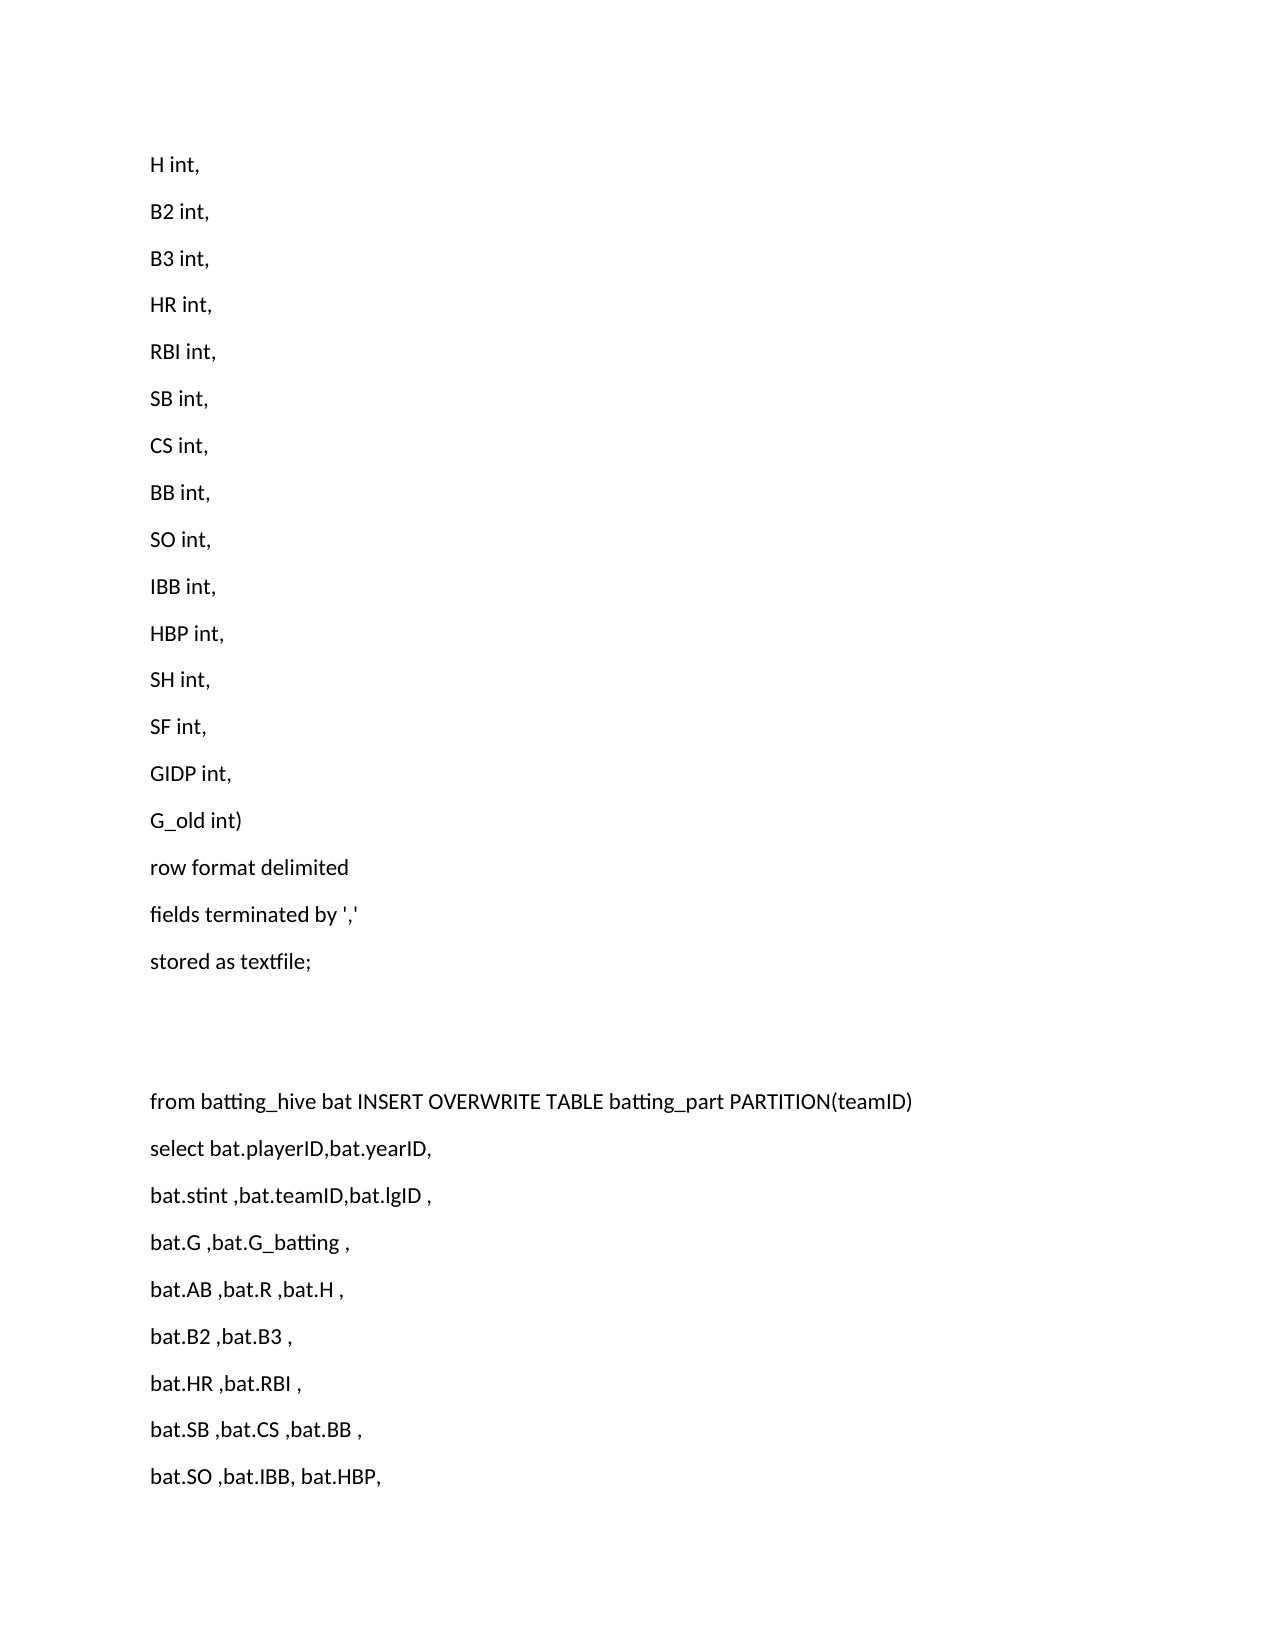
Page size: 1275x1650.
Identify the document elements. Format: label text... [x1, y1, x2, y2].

text bat.SB ,bat.CS ,bat.BB , [150, 1416, 1125, 1444]
text B3 int, [150, 244, 1125, 272]
text fields terminated by ',' [150, 900, 1125, 928]
text stored as textfile; [150, 947, 1125, 975]
text H int, [150, 150, 1125, 178]
text SB int, [150, 384, 1125, 412]
text bat.SO ,bat.IBB, bat.HBP, [150, 1462, 1125, 1491]
text HBP int, [150, 619, 1125, 647]
text from batting_hive bat INSERT OVERWRITE TABLE batting_part PARTITION(teamID) [150, 1087, 1125, 1116]
text B2 int, [150, 197, 1125, 225]
text GIDP int, [150, 759, 1125, 787]
text bat.HR ,bat.RBI , [150, 1369, 1125, 1397]
text select bat.playerID,bat.yearID, [150, 1134, 1125, 1162]
text RBI int, [150, 337, 1125, 366]
text CS int, [150, 431, 1125, 459]
text G_old int) [150, 806, 1125, 834]
text bat.AB ,bat.R ,bat.H , [150, 1275, 1125, 1303]
text IBB int, [150, 572, 1125, 600]
text BB int, [150, 478, 1125, 506]
text SH int, [150, 666, 1125, 694]
text SF int, [150, 712, 1125, 741]
text row format delimited [150, 853, 1125, 881]
text bat.G ,bat.G_batting , [150, 1228, 1125, 1256]
text bat.B2 ,bat.B3 , [150, 1322, 1125, 1350]
text HR int, [150, 291, 1125, 319]
text bat.stint ,bat.teamID,bat.lgID , [150, 1181, 1125, 1209]
text SO int, [150, 525, 1125, 553]
